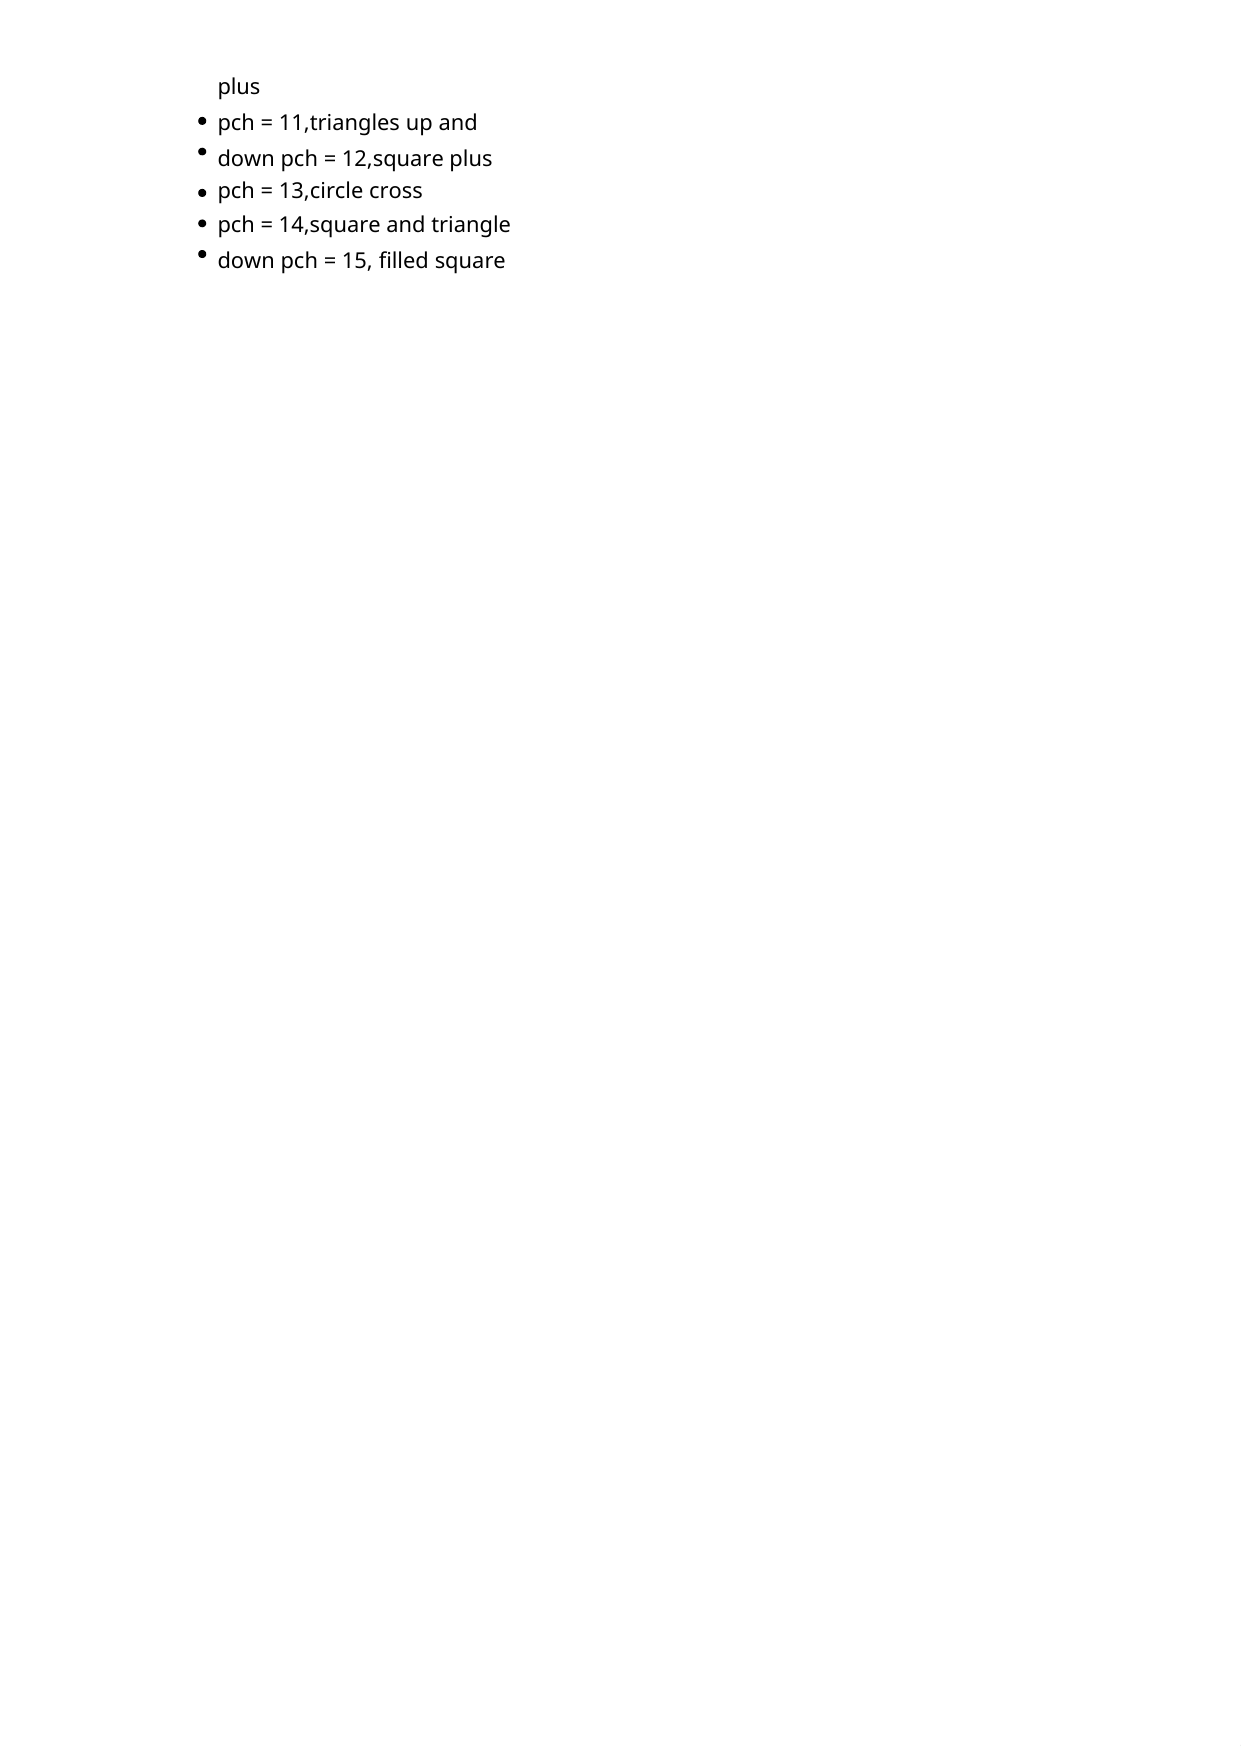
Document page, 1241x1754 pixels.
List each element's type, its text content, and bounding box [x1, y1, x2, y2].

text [217, 71, 427, 101]
text pch = 11,triangles up and down pch = 12,square plus [217, 107, 520, 173]
text pch = 14,square and triangle down pch = 15, filled square [217, 209, 555, 275]
text pch = 13,circle cross [217, 179, 1069, 204]
